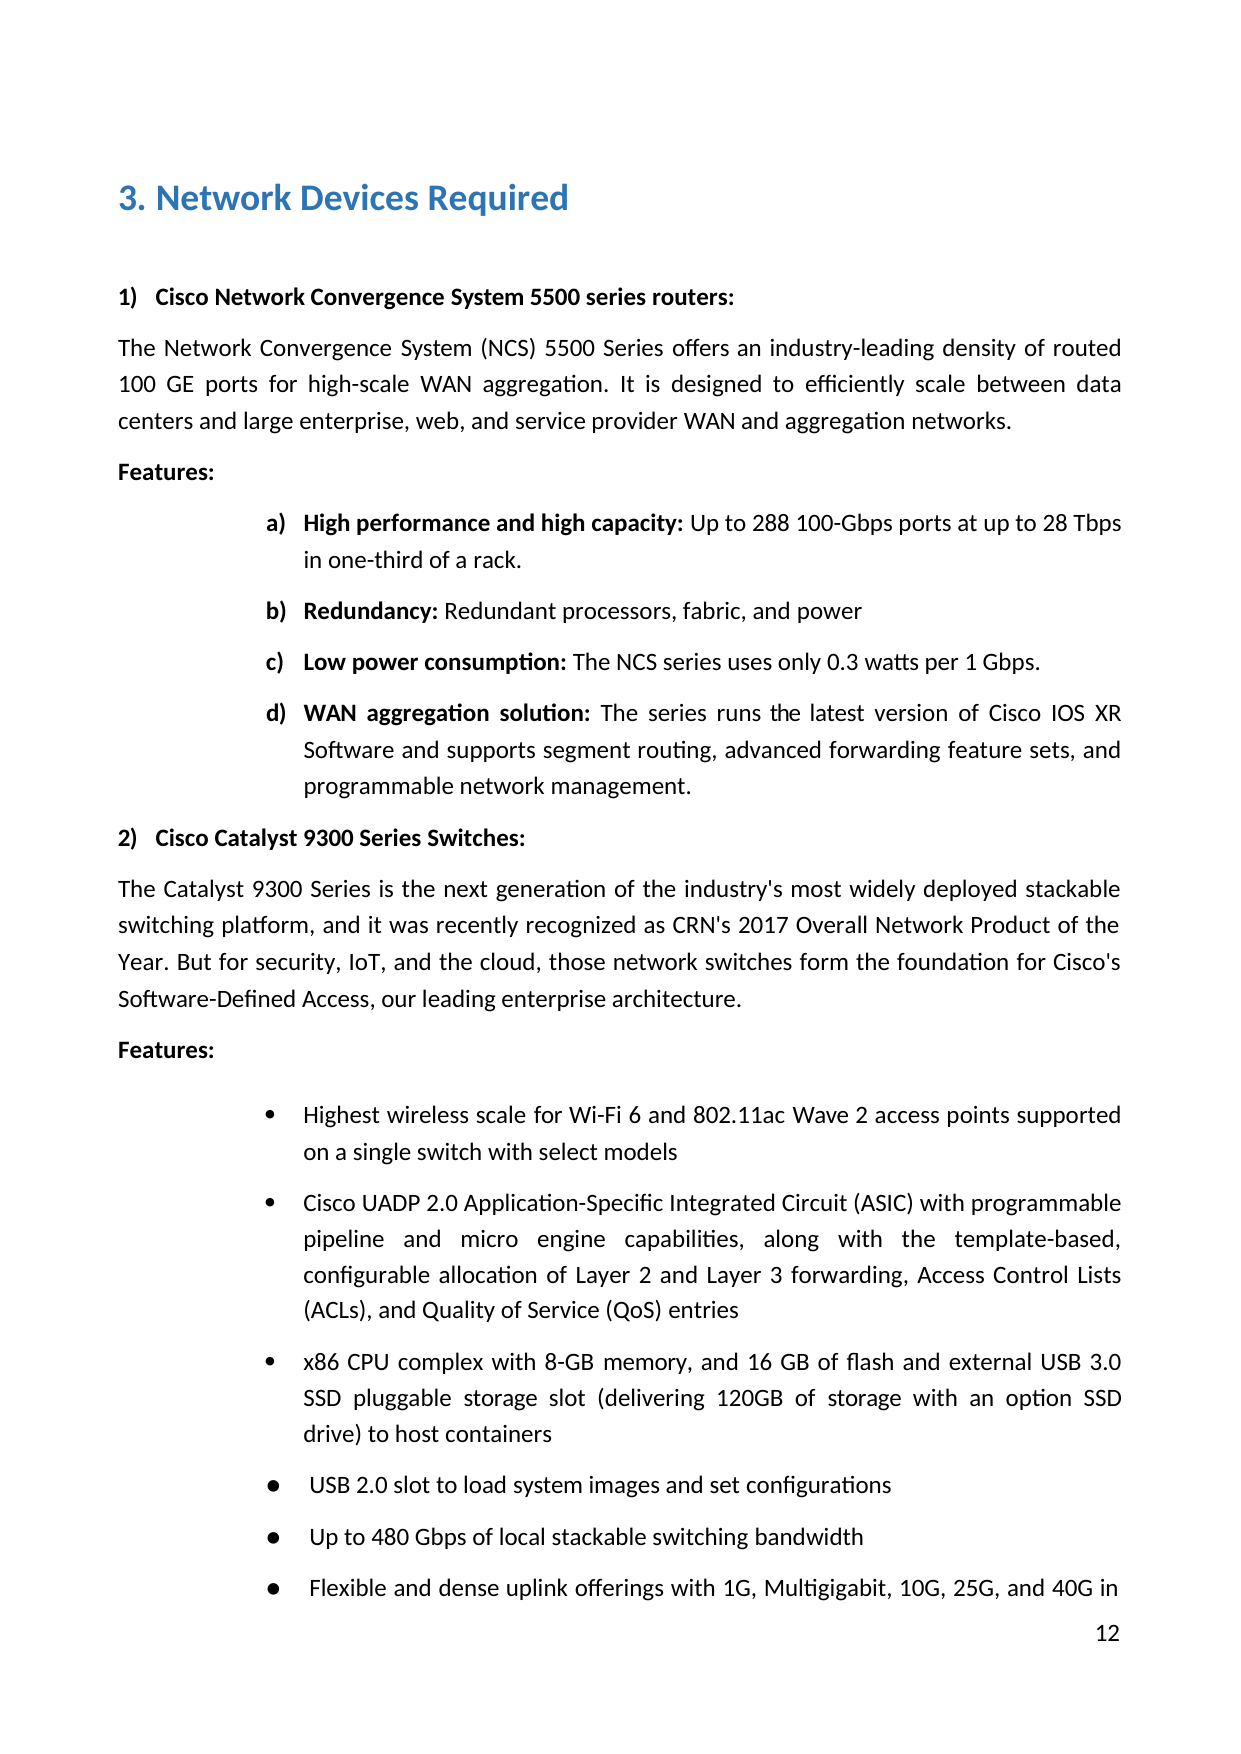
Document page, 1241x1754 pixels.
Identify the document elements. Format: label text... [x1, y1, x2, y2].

subtitle Network Devices Required [118, 174, 1138, 220]
list Up to 480 Gbps of local stackable switching bandwidth [266, 1521, 1138, 1551]
subtitle Cisco Network Convergence System 5500 series routers: [118, 281, 1138, 311]
subtitle Features: [118, 1034, 218, 1064]
list Highest wireless scale for Wi-Fi 6 and 802.11ac Wave 2 access points supported on a single switch with select models [266, 1100, 1122, 1166]
list x86 CPU complex with 8-GB memory, and 16 GB of flash and external USB 3.0 SSD pluggable storage slot (delivering 120GB of storage with an option SSD drive) to host containers [266, 1346, 1122, 1449]
list High performance and high capacity: Up to 288 100-Gbps ports at up to 28 Tbps in one-third of a rack. [266, 507, 1122, 574]
list Redundancy: Redundant processors, fabric, and power [266, 595, 1138, 626]
subtitle Cisco Catalyst 9300 Series Switches: [118, 822, 1138, 852]
list Cisco UADP 2.0 Application-Specific Integrated Circuit (ASIC) with programmable pipeline and micro engine capabilities, along with the template-based, configurable allocation of Layer 2 and Layer 3 forwarding, Access Control Lists (ACLs), and Quality of Service (QoS) entries [266, 1187, 1122, 1325]
list USB 2.0 slot to load system images and set configurations [266, 1469, 1138, 1500]
text The Network Convergence System (NCS) 5500 Series offers an industry-leading density of routed 100 GE ports for high-scale WAN aggregation. It is designed to efficiently scale between data centers and large enterprise, web, and service provider WAN and aggregation networks. [118, 332, 1123, 436]
list Flexible and dense uplink offerings with 1G, Multigigabit, 10G, 25G, and 40G in [266, 1572, 1138, 1602]
subtitle Features: [118, 456, 1138, 486]
text The Catalyst 9300 Series is the next generation of the industry's most widely deployed stackable switching platform, and it was recently recognized as CRN's 2017 Overall Network Product of the Year. But for security, IoT, and the cloud, those network switches form the foundation for Cisco's Software-Defined Access, our leading enterprise architecture. [118, 873, 1122, 1013]
list WAN aggregation solution: The series runs the latest version of Cisco IOS XR Software and supports segment routing, advanced forwarding feature sets, and programmable network management. [266, 697, 1122, 801]
list Low power consumption: The NCS series uses only 0.3 watts per 1 Gbps. [266, 646, 1138, 677]
